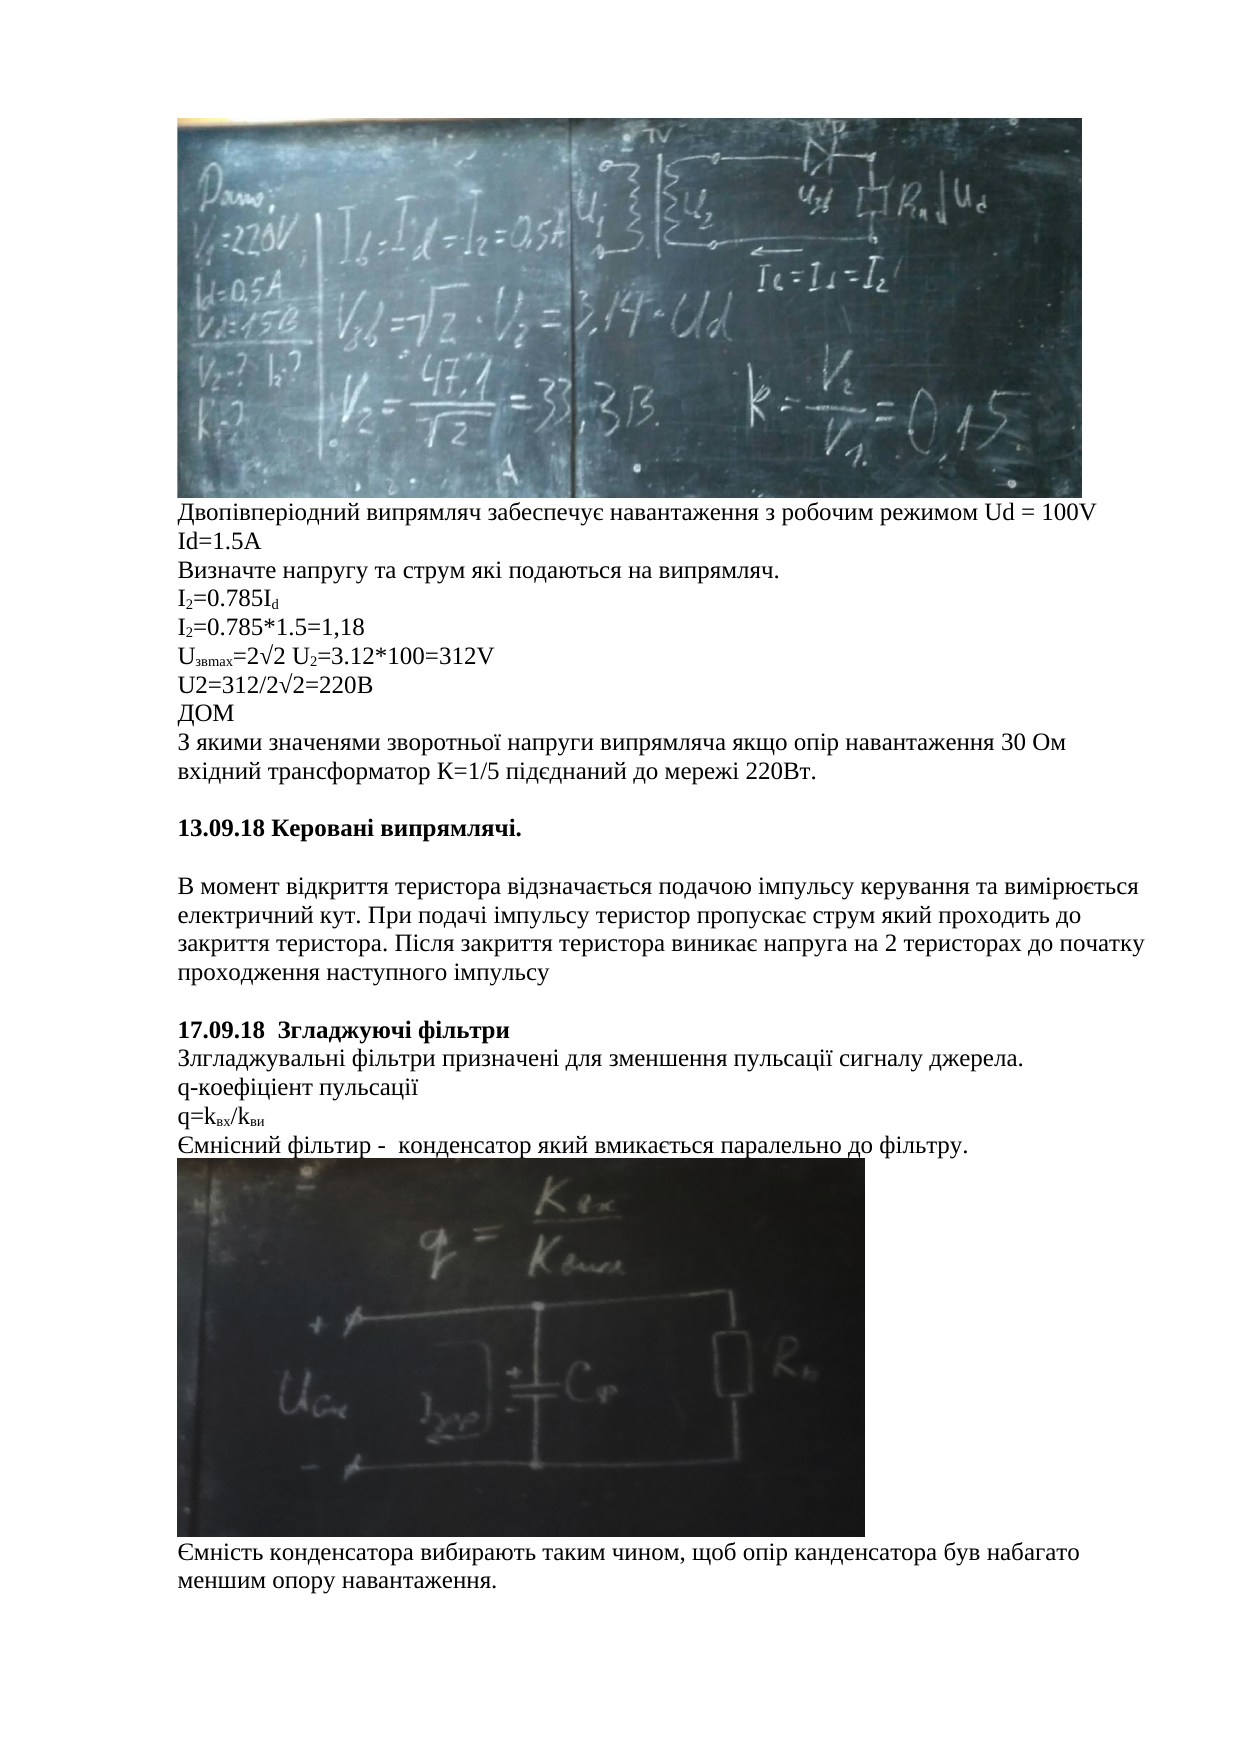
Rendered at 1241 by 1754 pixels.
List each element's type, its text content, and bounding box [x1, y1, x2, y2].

text Ємнісний фільтир - конденсатор який вмикається паралельно до фільтру. [177, 1130, 1152, 1158]
picture [177, 118, 1082, 498]
text ДОМ [177, 698, 1152, 727]
text Uзвmax=2√2 U2=3.12*100=312V [177, 641, 1152, 670]
picture [177, 1158, 865, 1537]
text Визначте напругу та струм які подаються на випрямляч. [177, 555, 1152, 583]
text I2=0.785Id [177, 583, 1152, 612]
text Злгладжувальні фільтри призначені для зменшення пульсації сигналу джерела. [177, 1043, 1152, 1072]
text З якими значенями зворотньої напруги випрямляча якщо опір навантаження 30 Ом вхідний трансформатор К=1/5 підєднаний до мережі 220Вт. [177, 727, 1152, 785]
text Id=1.5A [177, 526, 1152, 555]
text q=kвх/kви [177, 1101, 1152, 1130]
text Ємність конденсатора вибирають таким чином, щоб опір канденсатора був набагато меншим опору навантаження. [177, 1537, 1152, 1594]
text U2=312/2√2=220B [177, 670, 1152, 698]
text Двопівперіодний випрямляч забеспечує навантаження з робочим режимом Ud = 100V [177, 497, 1152, 526]
text I2=0.785*1.5=1,18 [177, 612, 1152, 641]
text 13.09.18 Керовані випрямлячі. [177, 813, 1152, 842]
text В момент відкриття теристора відзначається подачою імпульсу керування та вимірюється електричний кут. При подачі імпульсу теристор пропускає струм який проходить до закриття теристора. Після закриття теристора виникає напруга на 2 теристорах до початку проходження наступного імпульсу [177, 871, 1152, 986]
text q-коефіціент пульсації [177, 1072, 1152, 1101]
text 17.09.18 Згладжуючі фільтри [177, 1015, 1152, 1043]
